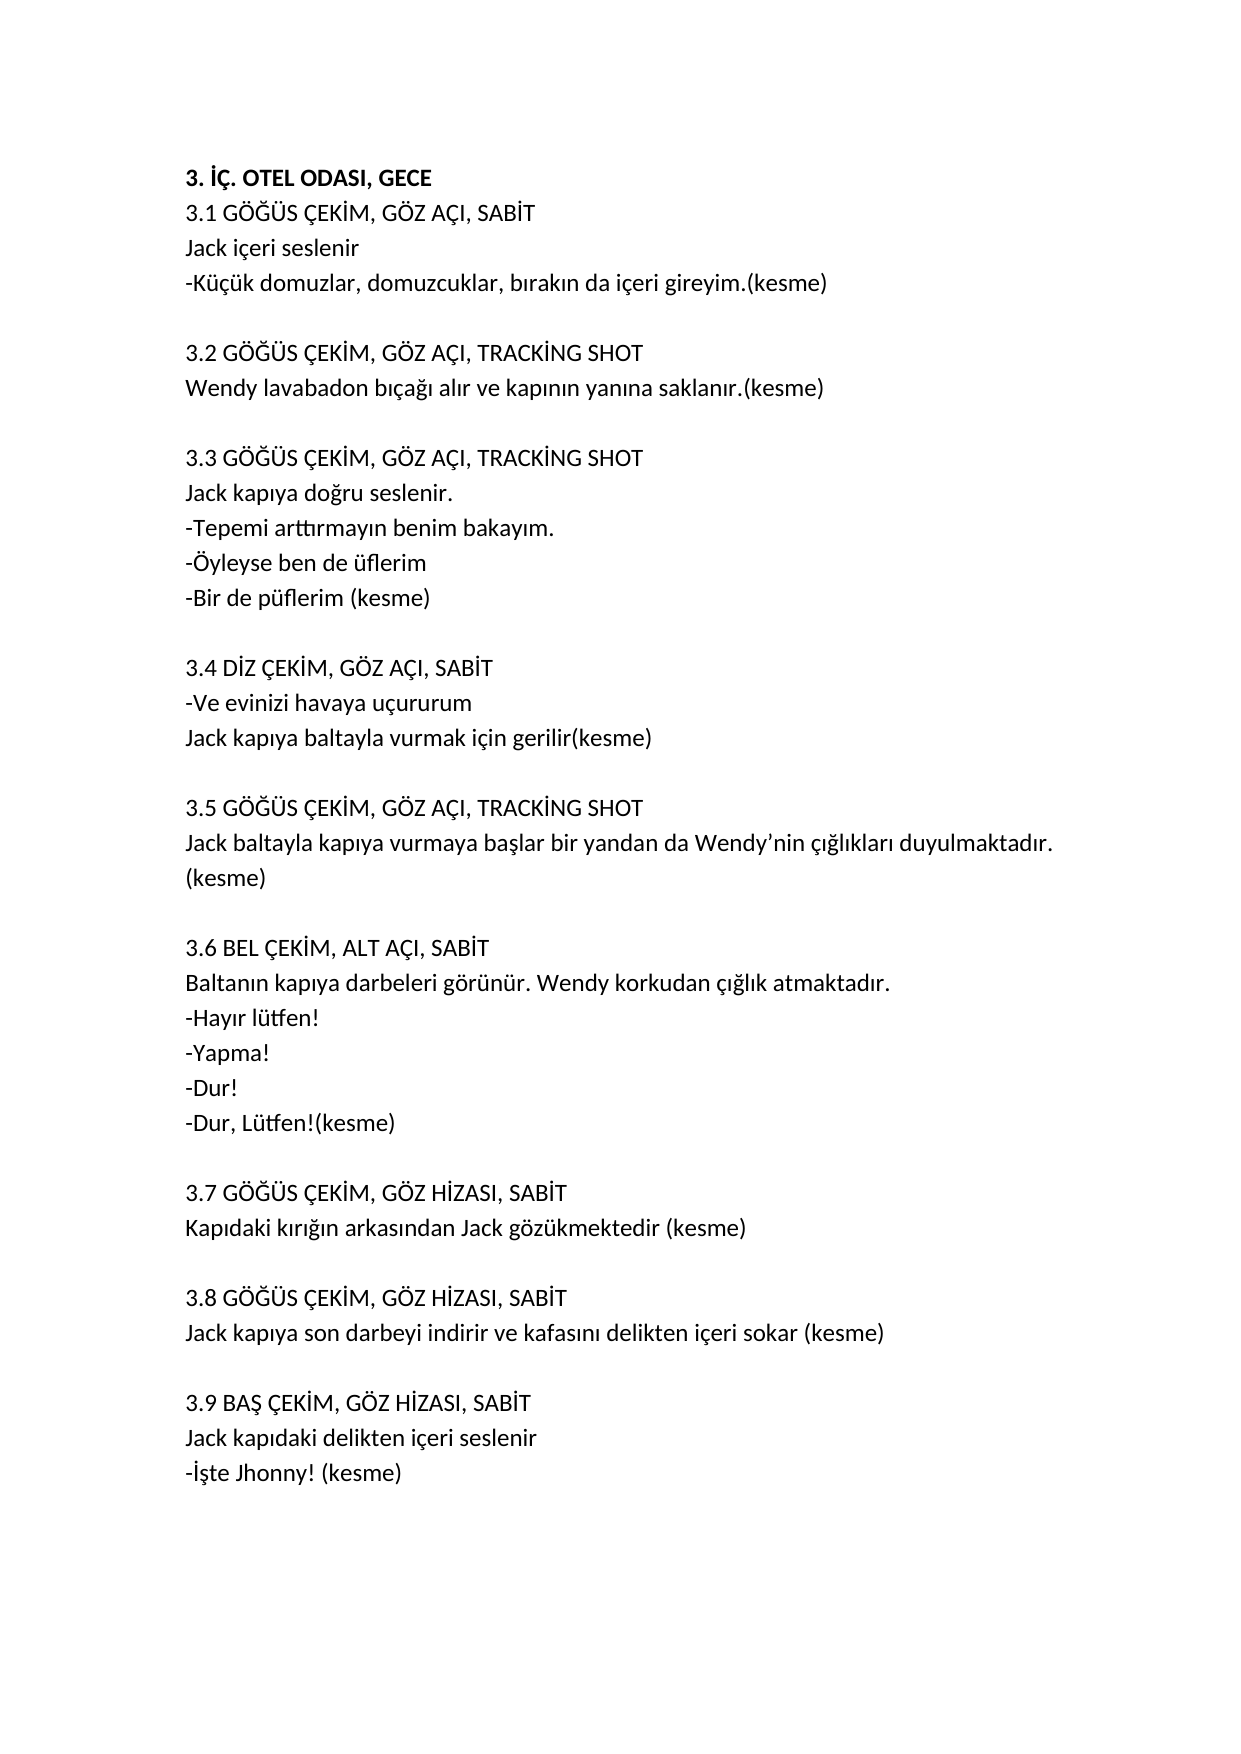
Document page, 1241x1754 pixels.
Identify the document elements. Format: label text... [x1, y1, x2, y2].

text 3.1 GÖĞÜS ÇEKİM, GÖZ AÇI, SABİT [148, 197, 1093, 228]
text 3.8 GÖĞÜS ÇEKİM, GÖZ HİZASI, SABİT [148, 1282, 1093, 1313]
text Jack baltayla kapıya vurmaya başlar bir yandan da Wendy’nin çığlıkları duyulmaktadır. (kesme) [185, 827, 1093, 893]
text Kapıdaki kırığın arkasından Jack gözükmektedir (kesme) [148, 1212, 1093, 1243]
text Jack kapıdaki delikten içeri seslenir [148, 1422, 1093, 1453]
text -Dur! [148, 1072, 1093, 1103]
text 3.2 GÖĞÜS ÇEKİM, GÖZ AÇI, TRACKİNG SHOT [148, 337, 1093, 368]
text 3.5 GÖĞÜS ÇEKİM, GÖZ AÇI, TRACKİNG SHOT [148, 792, 1093, 823]
text 3. İÇ. OTEL ODASI, GECE [148, 162, 1093, 193]
text -Öyleyse ben de üflerim [148, 547, 1093, 578]
text -Yapma! [148, 1037, 1093, 1068]
text 3.3 GÖĞÜS ÇEKİM, GÖZ AÇI, TRACKİNG SHOT [148, 442, 1093, 473]
text Baltanın kapıya darbeleri görünür. Wendy korkudan çığlık atmaktadır. [148, 967, 1093, 998]
text -Dur, Lütfen!(kesme) [148, 1107, 1093, 1138]
text -Tepemi arttırmayın benim bakayım. [148, 512, 1093, 543]
text 3.6 BEL ÇEKİM, ALT AÇI, SABİT [148, 932, 1093, 963]
text -Bir de püflerim (kesme) [148, 582, 1093, 613]
text -Ve evinizi havaya uçururum [148, 687, 1093, 718]
text 3.7 GÖĞÜS ÇEKİM, GÖZ HİZASI, SABİT [148, 1177, 1093, 1208]
text 3.9 BAŞ ÇEKİM, GÖZ HİZASI, SABİT [148, 1387, 1093, 1418]
text -İşte Jhonny! (kesme) [148, 1457, 1093, 1488]
text 3.4 DİZ ÇEKİM, GÖZ AÇI, SABİT [148, 652, 1093, 683]
text Jack kapıya doğru seslenir. [148, 477, 1093, 508]
text Jack kapıya son darbeyi indirir ve kafasını delikten içeri sokar (kesme) [148, 1317, 1093, 1348]
text Jack kapıya baltayla vurmak için gerilir(kesme) [148, 722, 1093, 753]
text -Hayır lütfen! [148, 1002, 1093, 1033]
text Jack içeri seslenir [148, 232, 1093, 263]
text -Küçük domuzlar, domuzcuklar, bırakın da içeri gireyim.(kesme) [148, 267, 1093, 298]
text Wendy lavabadon bıçağı alır ve kapının yanına saklanır.(kesme) [148, 372, 1093, 403]
